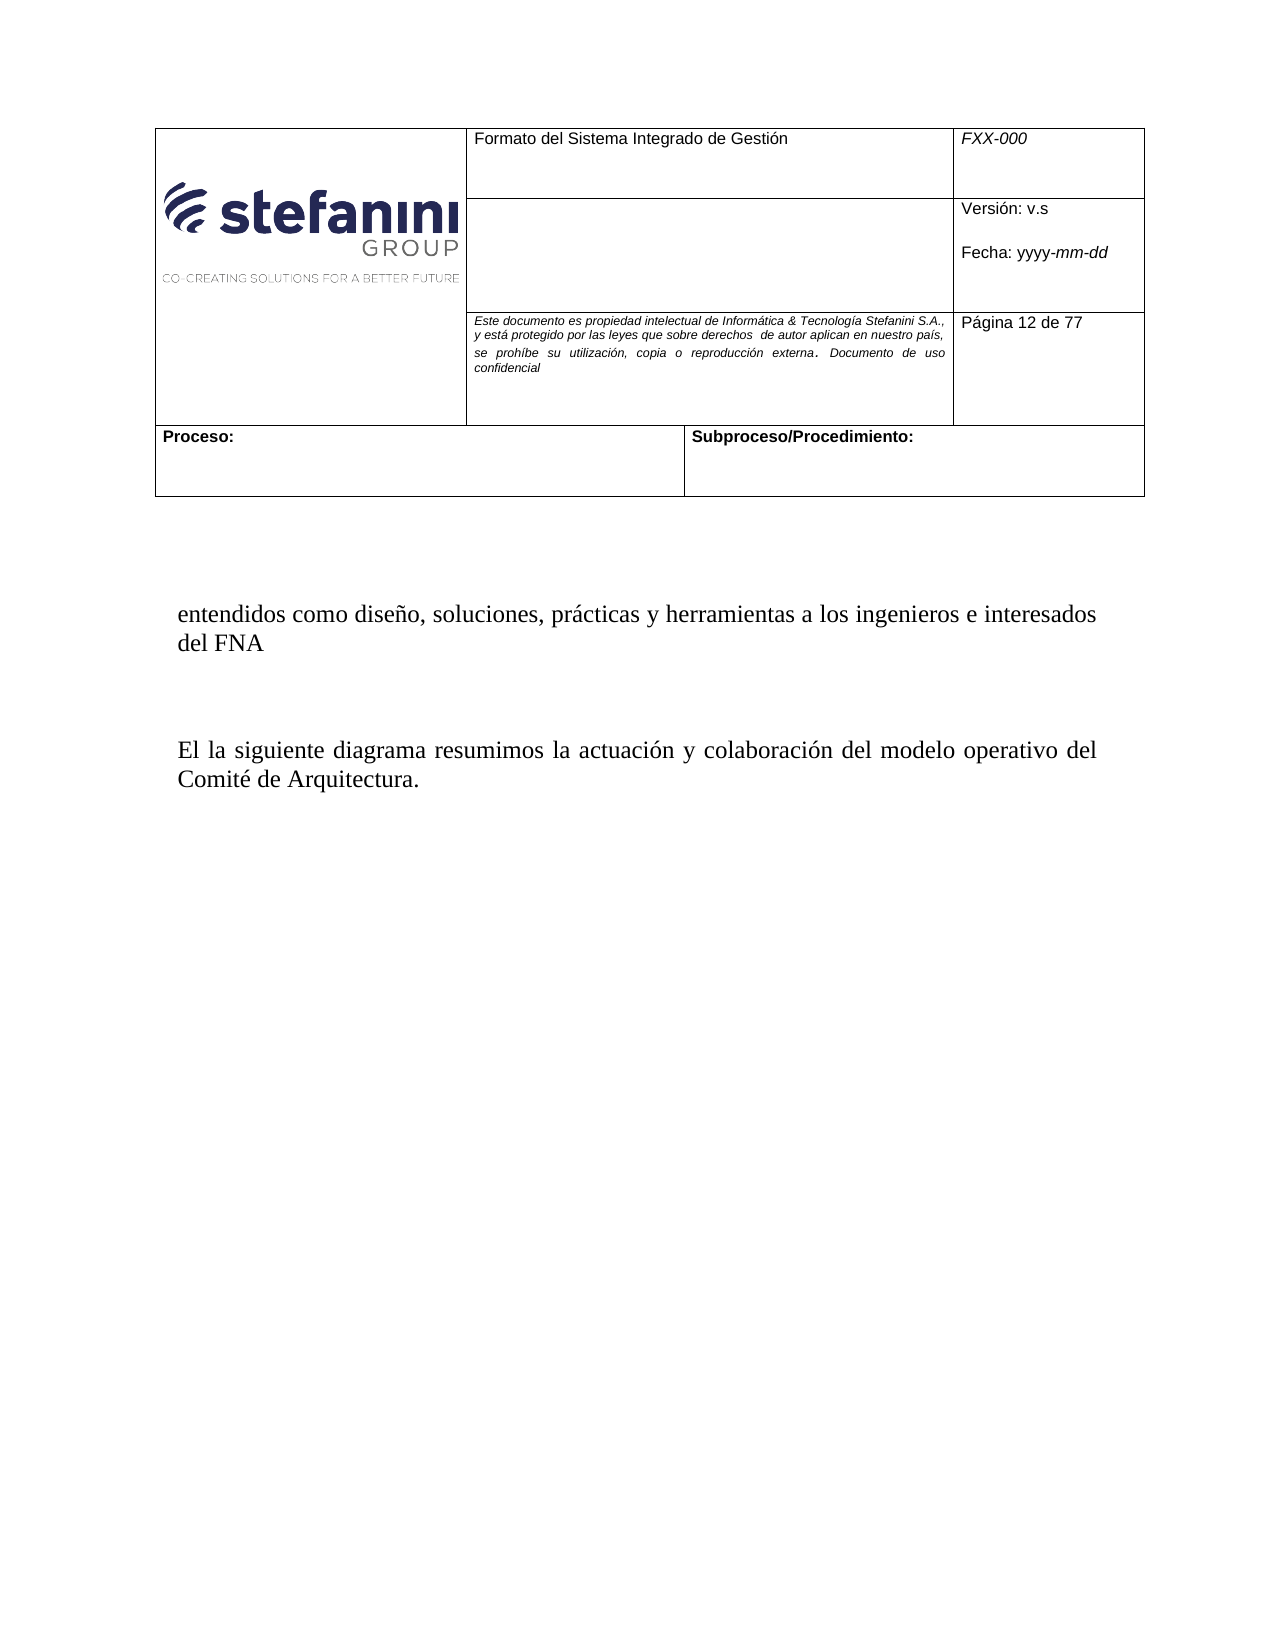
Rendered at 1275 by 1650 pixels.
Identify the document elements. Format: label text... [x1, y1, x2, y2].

text El la siguiente diagrama resumimos la actuación y colaboración del modelo operativo del Comité de Arquitectura. [177, 736, 1098, 793]
text El Comité de Arquitectura debe realizar los procesos siguientes, que a la vez, explican el por qué el FNA deben este tipo de entes de gobierno. 1. Aprobar y publicar las arquitecturas resultantes (sean reformas, adaptaciones, migraciones, o arreglos), 1. Evaluar las arquitecturas resultantes y la adherencia a la arquitectura de referencia 1. Determinar las acciones que los interesados de las nuevas arquitecturas, o sus transiciones, deben conocer para la corrección de las inconformidades 1. Divulgar conocimientos de arquitectura, entendidos como diseño, soluciones, prácticas y herramientas a los ingenieros e interesados del FNA [177, 599, 1098, 657]
picture [162, 182, 460, 286]
